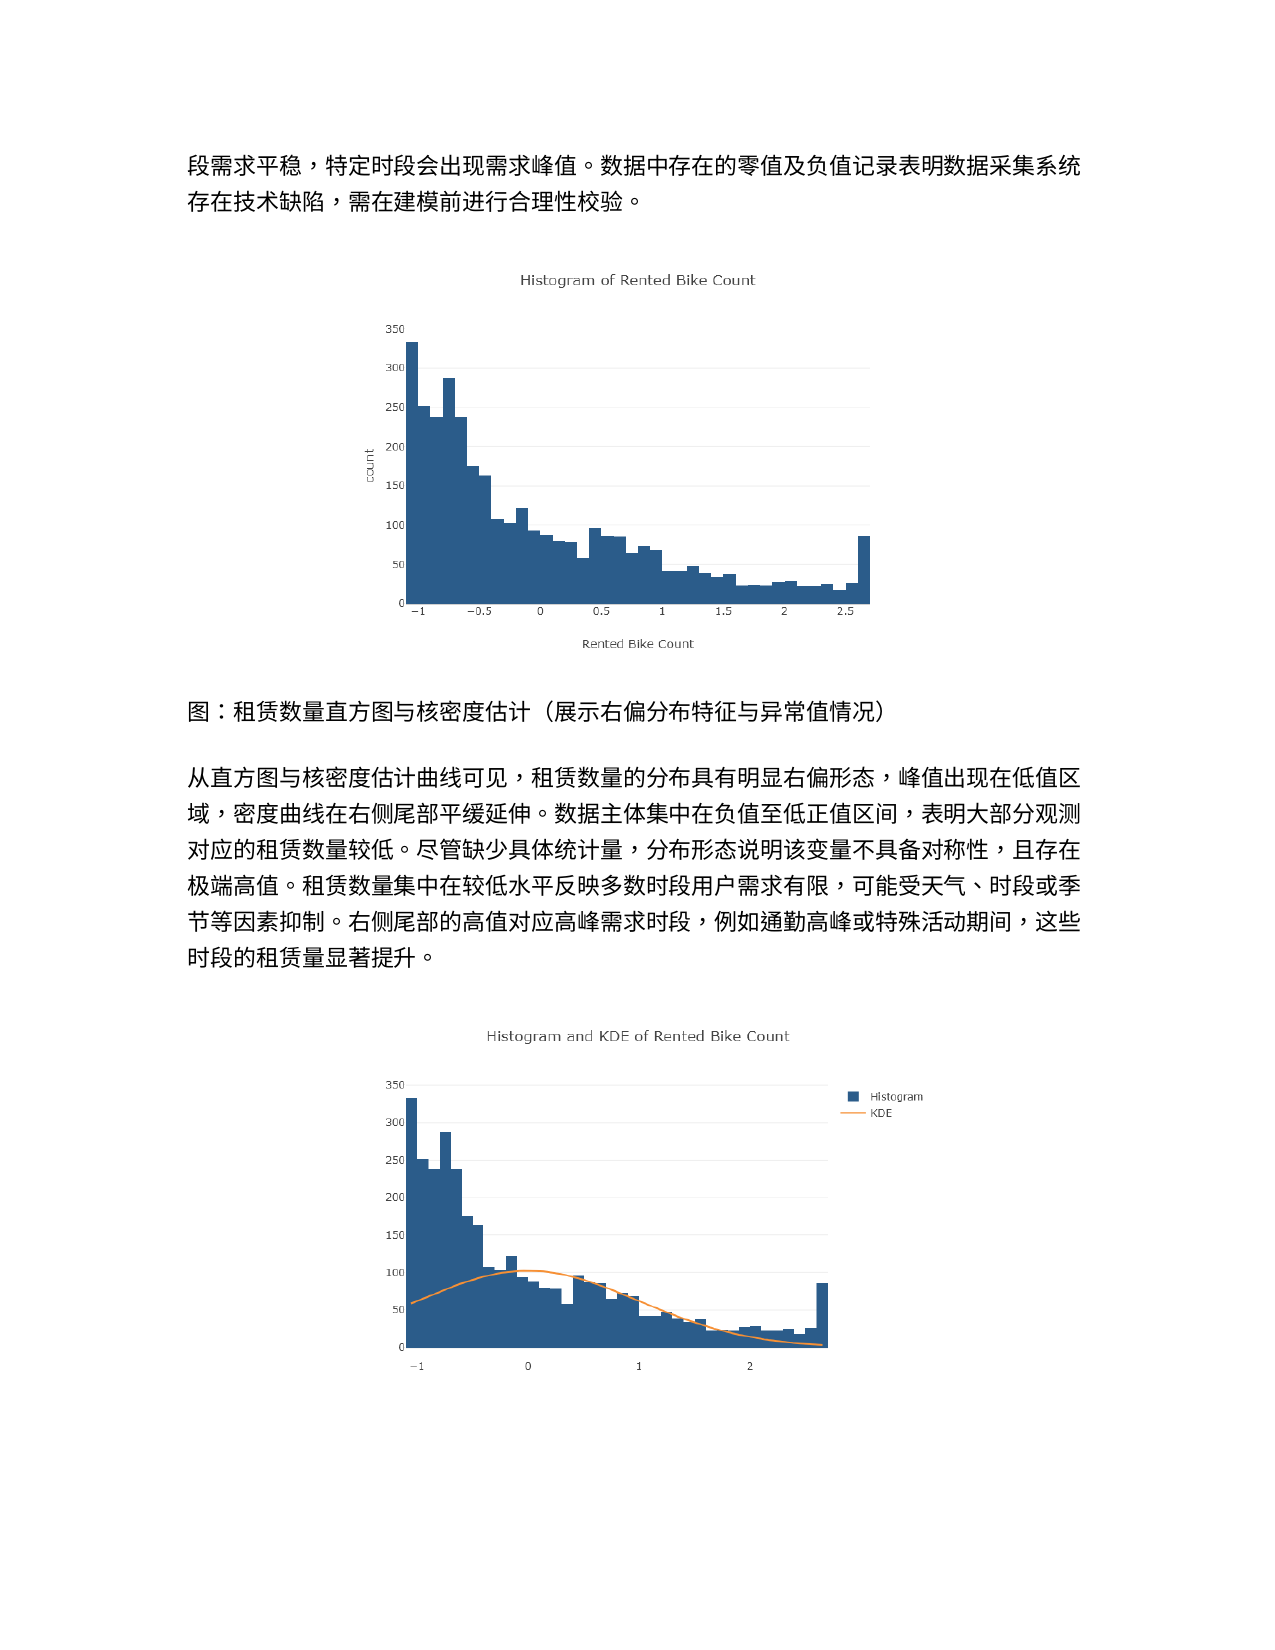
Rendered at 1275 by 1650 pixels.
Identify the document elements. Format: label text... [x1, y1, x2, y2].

text 图：租赁数量直方图与核密度估计（展示右偏分布特征与异常值情况） 从直方图与核密度估计曲线可见，租赁数量的分布具有明显右偏形态，峰值出现在低值区域，密度曲线在右侧尾部平缓延伸。数据主体集中在负值至低正值区间，表明大部分观测对应的租赁数量较低。尽管缺少具体统计量，分布形态说明该变量不具备对称性，且存在极端高值。租赁数量集中在较低水平反映多数时段用户需求有限，可能受天气、时段或季节等因素抑制。右侧尾部的高值对应高峰需求时段，例如通勤高峰或特殊活动期间，这些时段的租赁量显著提升。 [187, 696, 1087, 973]
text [187, 150, 1087, 217]
picture [337, 242, 938, 672]
picture [337, 998, 938, 1427]
